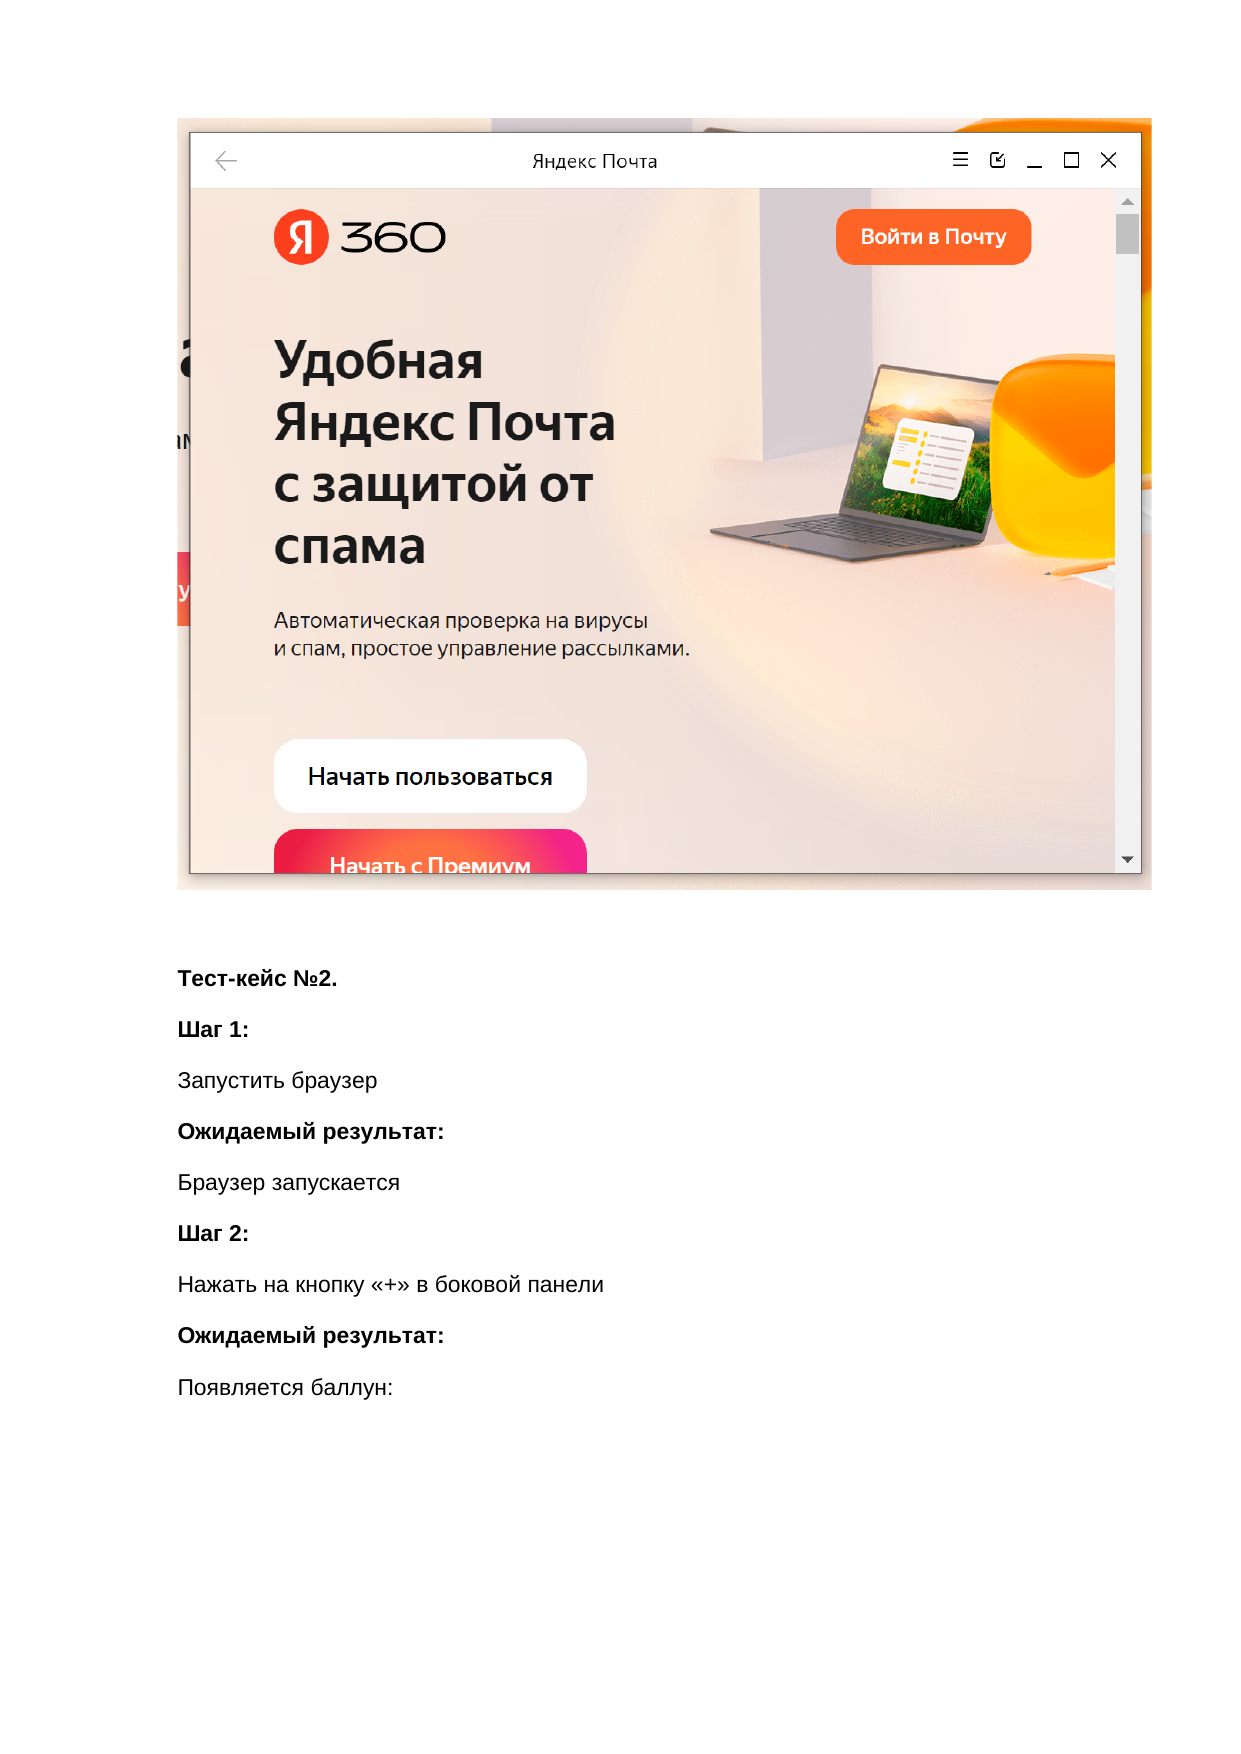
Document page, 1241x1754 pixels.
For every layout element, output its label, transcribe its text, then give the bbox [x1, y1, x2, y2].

text Браузер запускается [177, 1169, 1152, 1196]
text Ожидаемый результат: [177, 1118, 1152, 1144]
text Появляется баллун: [177, 1373, 1152, 1400]
text Шаг 2: [177, 1220, 1152, 1247]
text Шаг 1: [177, 1016, 1152, 1042]
text Запустить браузер [177, 1067, 1152, 1093]
text Нажать на кнопку «+» в боковой панели [177, 1271, 1152, 1298]
text Ожидаемый результат: [177, 1322, 1152, 1349]
text Тест-кейс №2. [177, 965, 1152, 991]
picture [177, 118, 1152, 890]
